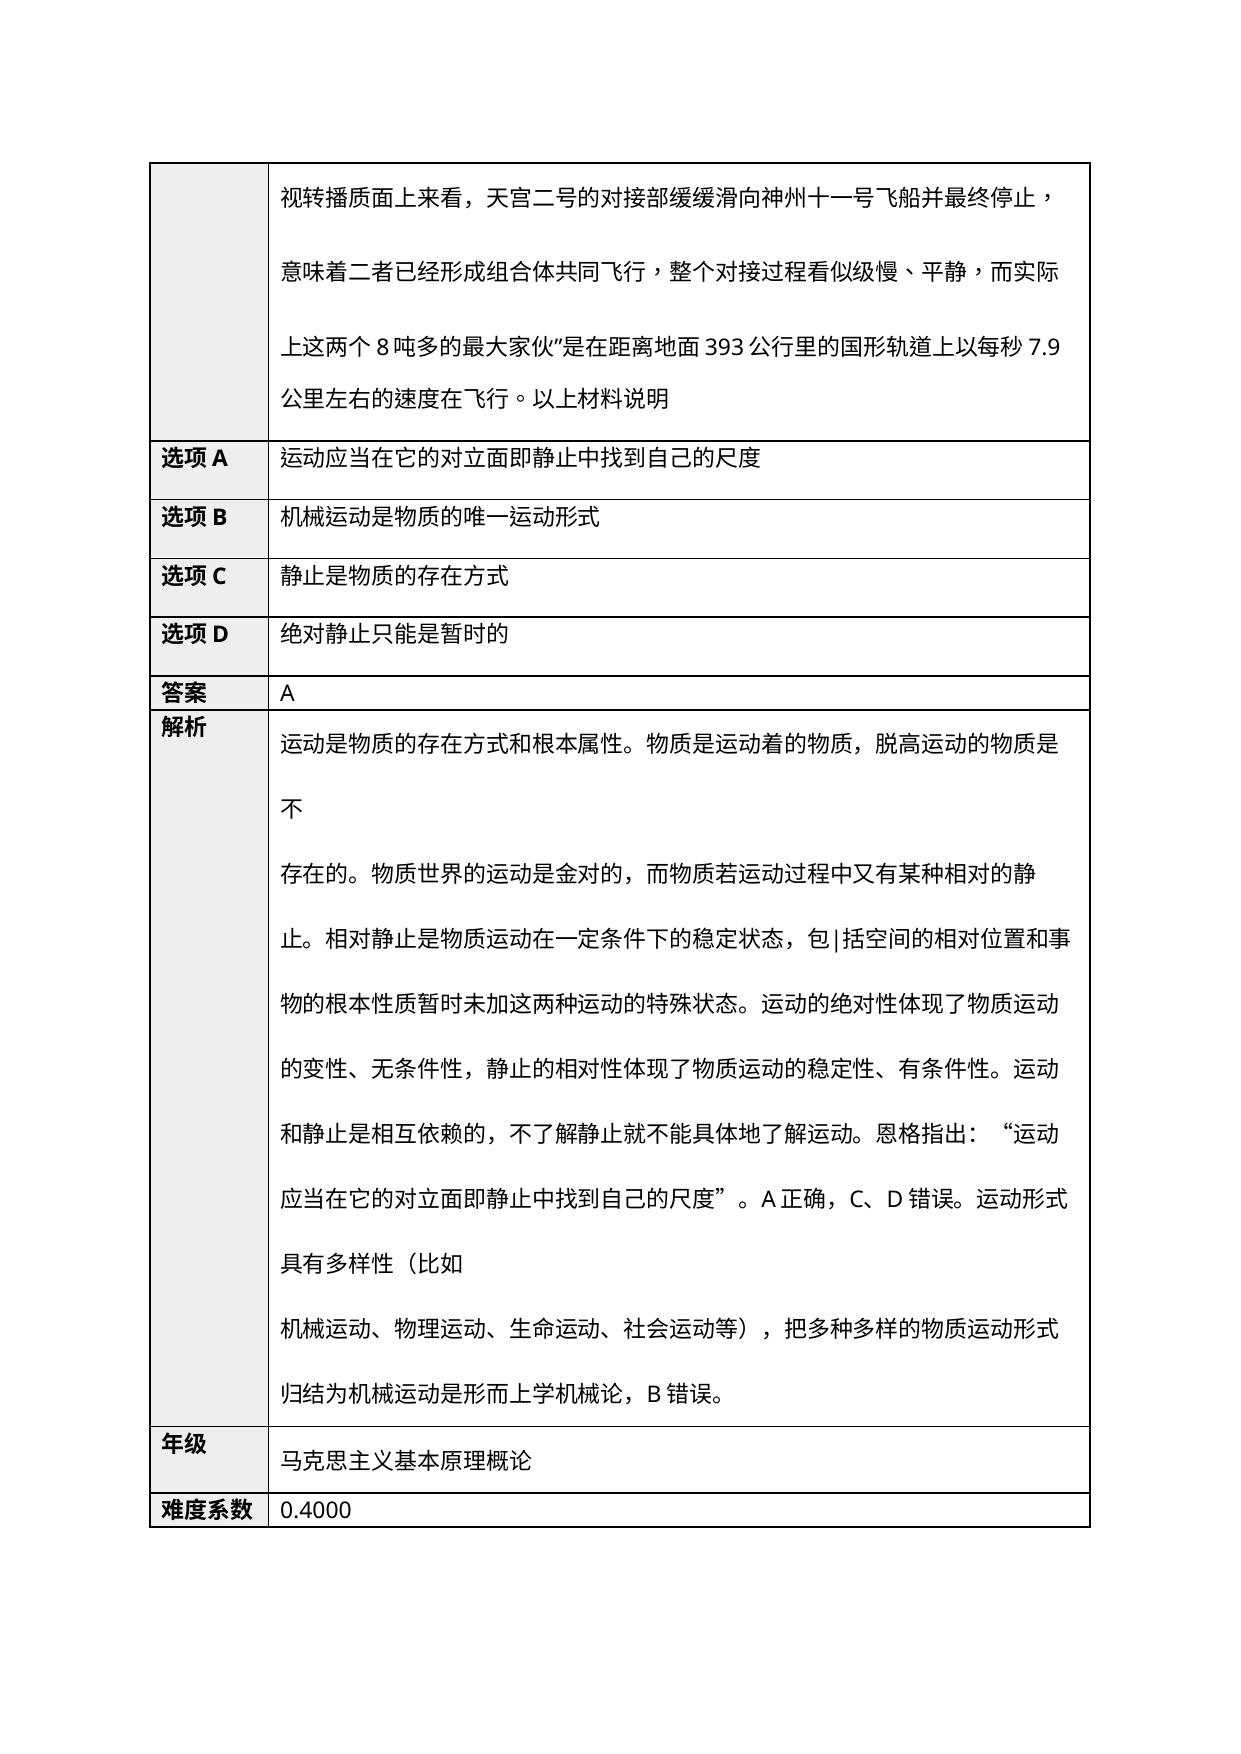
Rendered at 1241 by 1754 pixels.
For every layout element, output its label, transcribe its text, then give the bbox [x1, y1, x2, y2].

table_cell 选项D [151, 618, 268, 675]
table_cell 年级 [151, 1427, 268, 1492]
table_cell 选项B [151, 500, 268, 557]
table_cell 选项A [151, 442, 268, 499]
table_cell 解析 [151, 711, 268, 1426]
table_cell 绝对静止只能是暂时的 [269, 618, 1089, 675]
table_cell 马克思主义基本原理概论 [269, 1427, 1089, 1492]
table_cell A [269, 677, 1089, 709]
table_cell 题干 [151, 164, 268, 440]
table_cell 机械运动是物质的唯一运动形式 [269, 500, 1089, 557]
table_cell 静止是物质的存在方式 [269, 559, 1089, 616]
table_cell 运动是物质的存在方式和根本属性。物质是运动着的物质，脱高运动的物质是不 存在的。物质世界的运动是金对的，而物质若运动过程中又有某种相对的静止。相对静止是物质运动在一定条件下的稳定状态，包|括空间的相对位置和事物的根本性质暂时未加这两种运动的特殊状态。运动的绝对性体现了物质运动的变性、无条件性，静止的相对性体现了物质运动的稳定性、有条件性。运动和静止是相互依赖的，不了解静止就不能具体地了解运动。恩格指出：“运动应当在它的对立面即静止中找到自己的尺度”。A正确，C、D错误。运动形式具有多样性（比如 机械运动、物理运动、生命运动、社会运动等），把多种多样的物质运动形式归结为机械运动是形而上学机械论，B错误。 [269, 711, 1089, 1426]
table_cell 答案 [151, 677, 268, 709]
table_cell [269, 164, 1089, 440]
table_cell 运动应当在它的对立面即静止中找到自己的尺度 [269, 442, 1089, 499]
table_cell 选项C [151, 559, 268, 616]
table_cell 0.4000 [269, 1494, 1089, 1526]
table_cell 难度系数 [151, 1494, 268, 1526]
